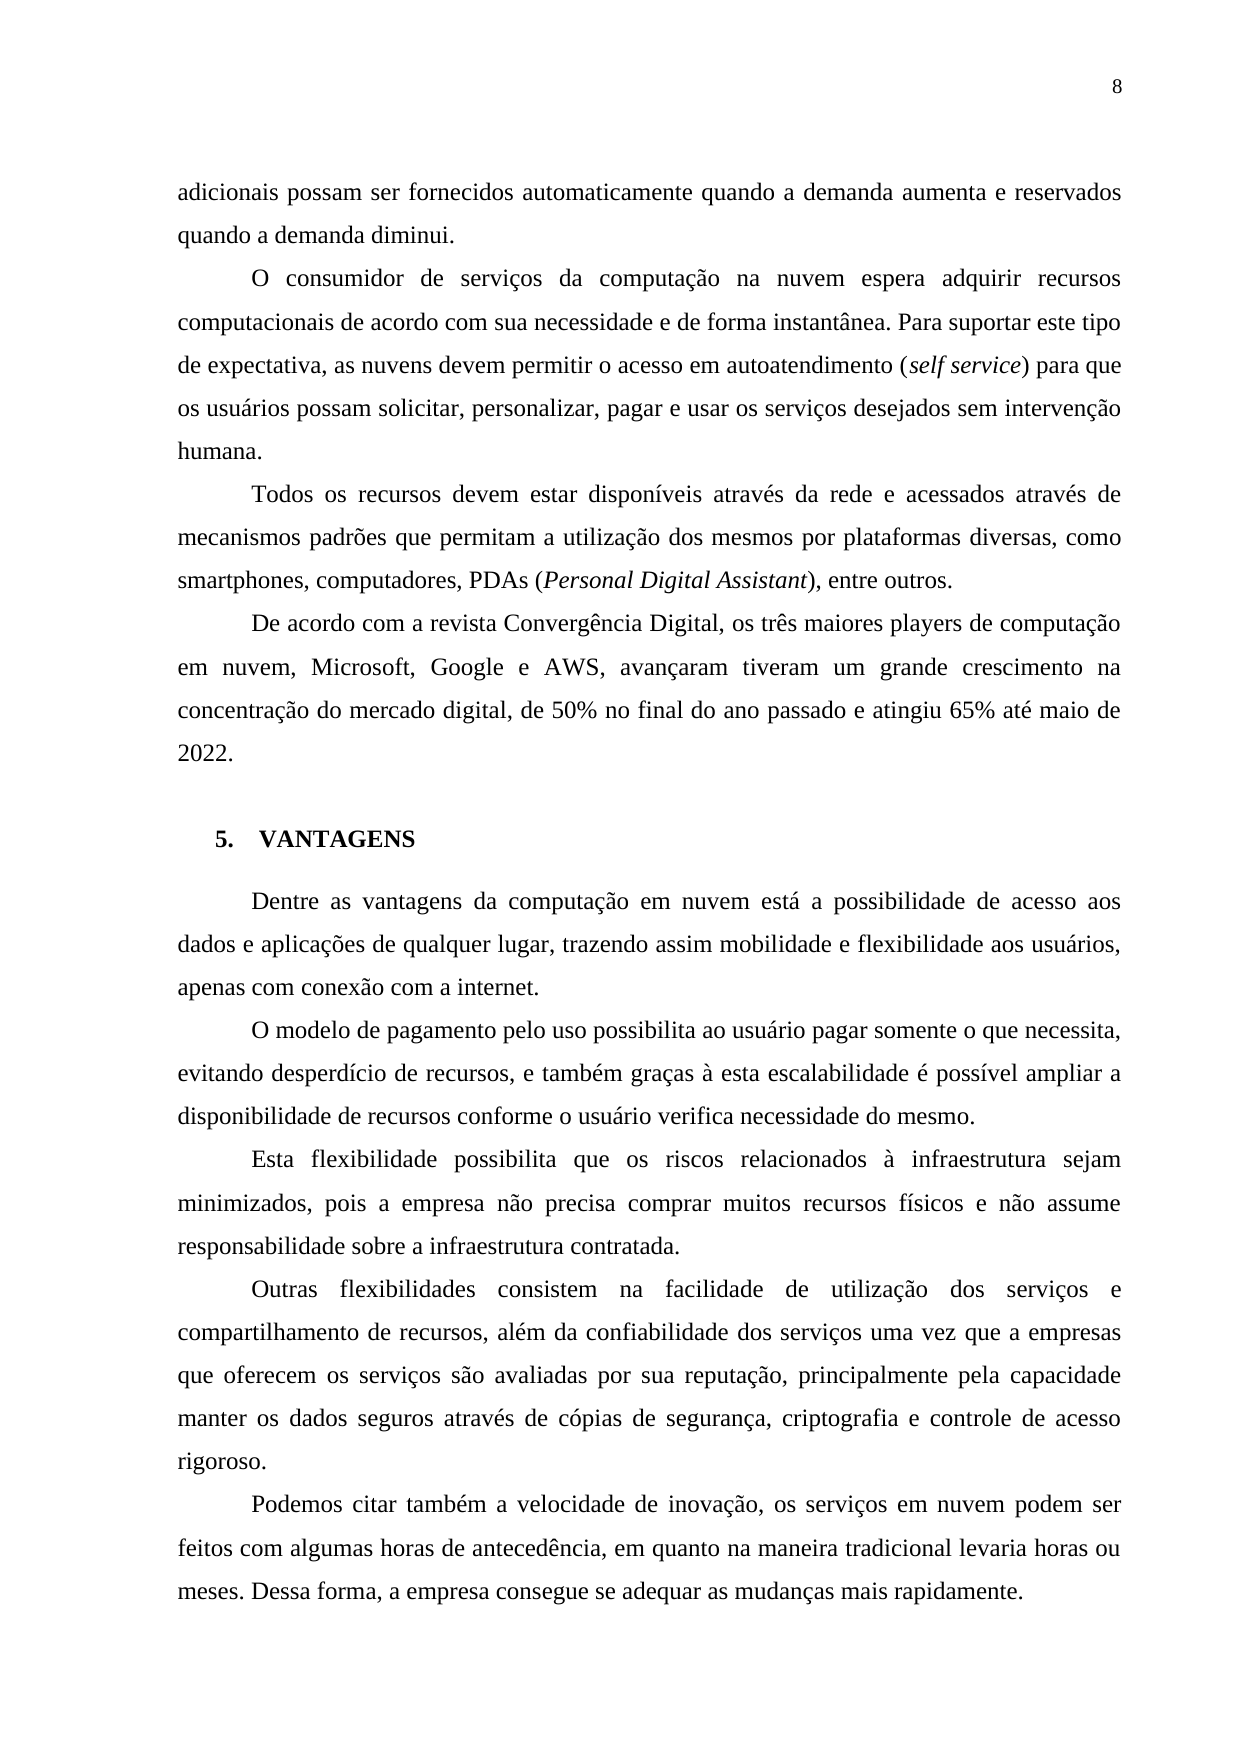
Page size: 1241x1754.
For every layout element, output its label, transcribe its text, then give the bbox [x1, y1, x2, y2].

text Podemos citar também a velocidade de inovação, os serviços em nuvem podem ser feitos com algumas horas de antecedência, em quanto na maneira tradicional levaria horas ou meses. Dessa forma, a empresa consegue se adequar as mudanças mais rapidamente. [177, 1489, 1122, 1604]
text O modelo de pagamento pelo uso possibilita ao usuário pagar somente o que necessita, evitando desperdício de recursos, e também graças à esta escalabilidade é possível ampliar a disponibilidade de recursos conforme o usuário verifica necessidade do mesmo. [177, 1015, 1122, 1130]
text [177, 177, 1122, 249]
text Outras flexibilidades consistem na facilidade de utilização dos serviços e compartilhamento de recursos, além da confiabilidade dos serviços uma vez que a empresas que oferecem os serviços são avaliadas por sua reputação, principalmente pela capacidade manter os dados seguros através de cópias de segurança, criptografia e controle de acesso rigoroso. [177, 1274, 1122, 1475]
text Dentre as vantagens da computação em nuvem está a possibilidade de acesso aos dados e aplicações de qualquer lugar, trazendo assim mobilidade e flexibilidade aos usuários, apenas com conexão com a internet. [177, 886, 1122, 1001]
text O consumidor de serviços da computação na nuvem espera adquirir recursos computacionais de acordo com sua necessidade e de forma instantânea. Para suportar este tipo de expectativa, as nuvens devem permitir o acesso em autoatendimento (self service) para que os usuários possam solicitar, personalizar, pagar e usar os serviços desejados sem intervenção humana. [177, 263, 1122, 465]
text Esta flexibilidade possibilita que os riscos relacionados à infraestrutura sejam minimizados, pois a empresa não precisa comprar muitos recursos físicos e não assume responsabilidade sobre a infraestrutura contratada. [177, 1144, 1122, 1259]
text Todos os recursos devem estar disponíveis através da rede e acessados através de mecanismos padrões que permitam a utilização dos mesmos por plataformas diversas, como smartphones, computadores, PDAs (Personal Digital Assistant), entre outros. [177, 479, 1122, 594]
subtitle VANTAGENS [215, 824, 1122, 853]
text De acordo com a revista Convergência Digital, os três maiores players de computação em nuvem, Microsoft, Google e AWS, avançaram tiveram um grande crescimento na concentração do mercado digital, de 50% no final do ano passado e atingiu 65% até maio de 2022. [177, 608, 1122, 767]
